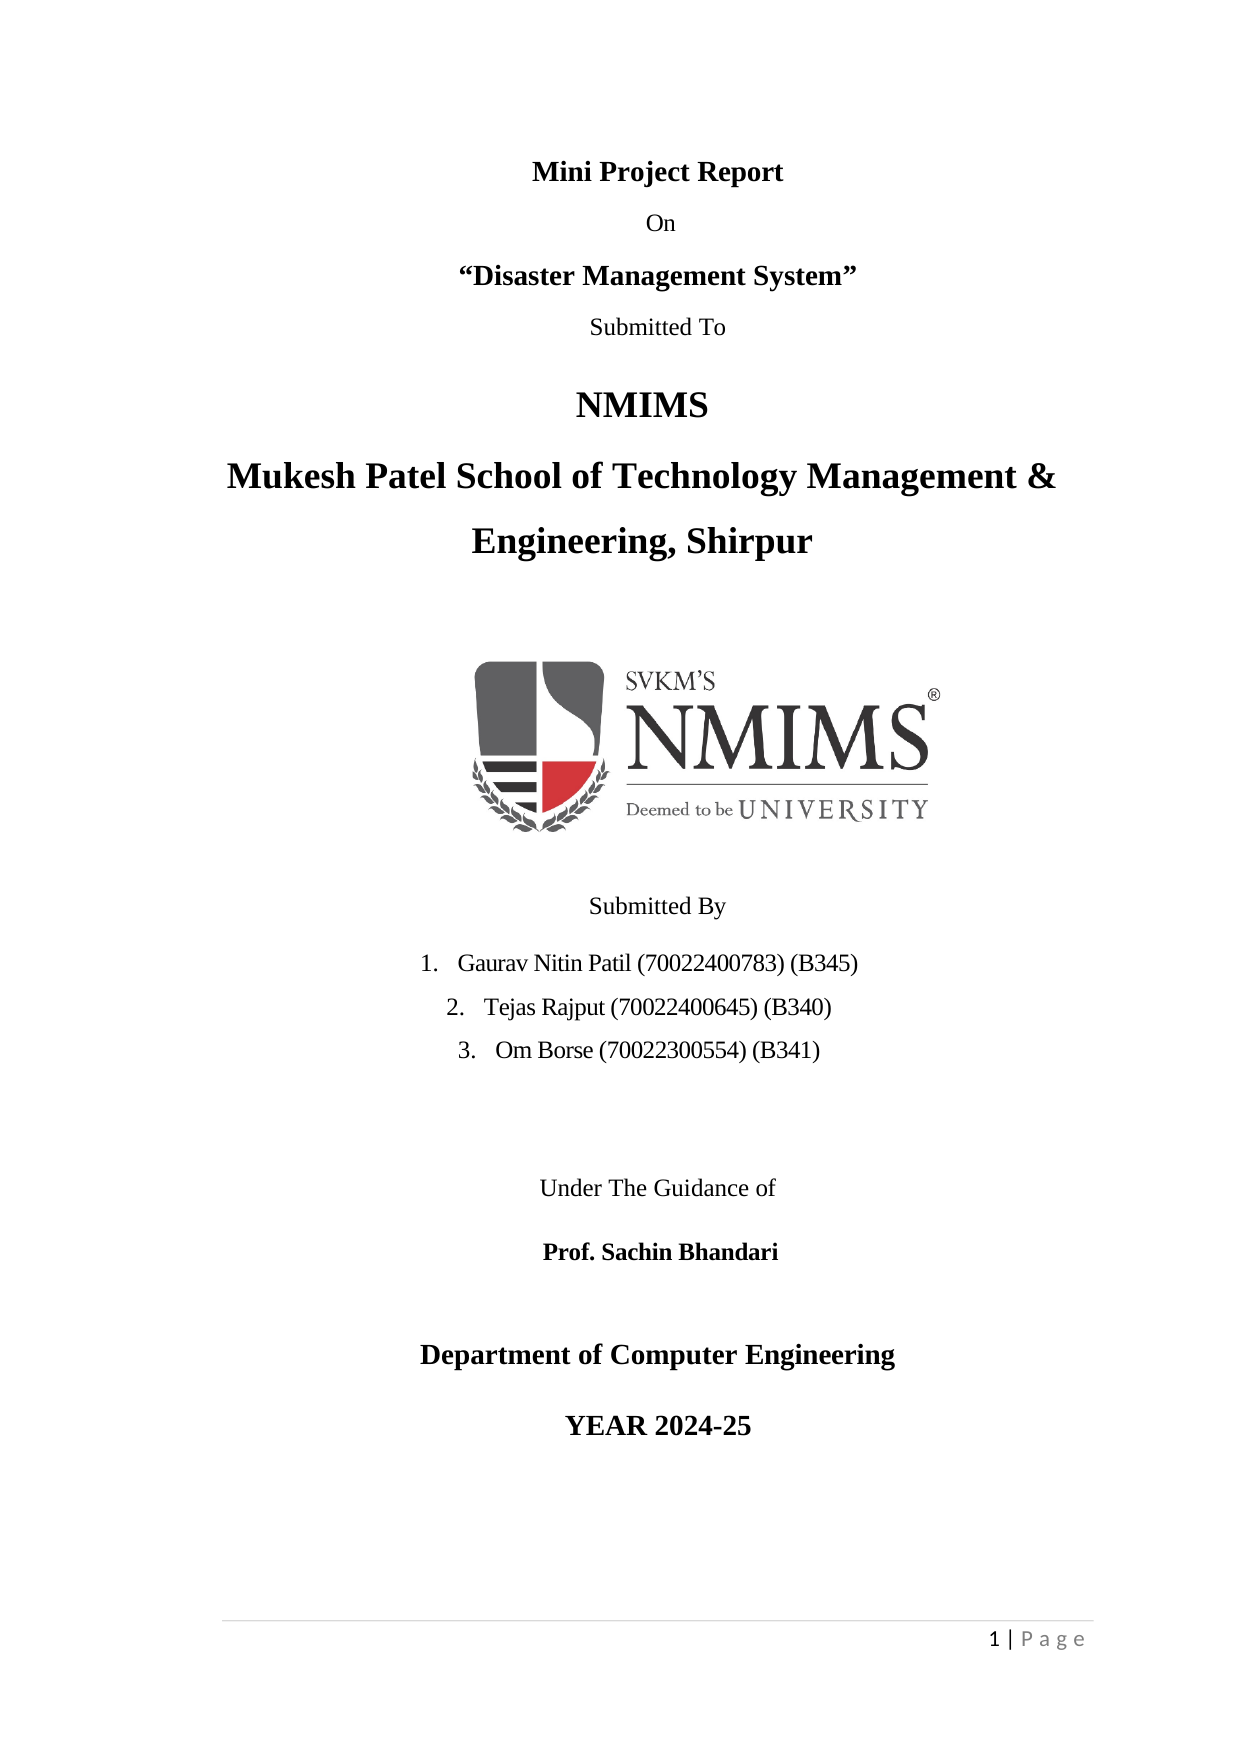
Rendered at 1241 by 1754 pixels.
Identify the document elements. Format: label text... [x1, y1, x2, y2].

subtitle “Disaster Management System” [214, 258, 1101, 292]
subtitle YEAR 2024-25 [345, 1408, 971, 1441]
picture [472, 660, 942, 834]
list Om Borse (70022300554) (B341) [177, 1035, 1101, 1063]
list Gaurav Nitin Patil (70022400783) (B345) [177, 948, 1101, 977]
text Submitted To [214, 312, 1101, 341]
text Mukesh Patel School of Technology Management & Engineering, Shirpur [177, 453, 1107, 561]
text NMIMS [177, 382, 1107, 426]
text On [214, 208, 1107, 237]
list Tejas Rajput (70022400645) (B340) [177, 992, 1101, 1020]
text Prof. Sachin Bhandari [345, 1237, 976, 1266]
text Under The Guidance of [345, 1173, 971, 1202]
subtitle Mini Project Report [214, 154, 1101, 188]
text Submitted By [214, 891, 1101, 920]
text Department of Computer Engineering [345, 1337, 970, 1370]
